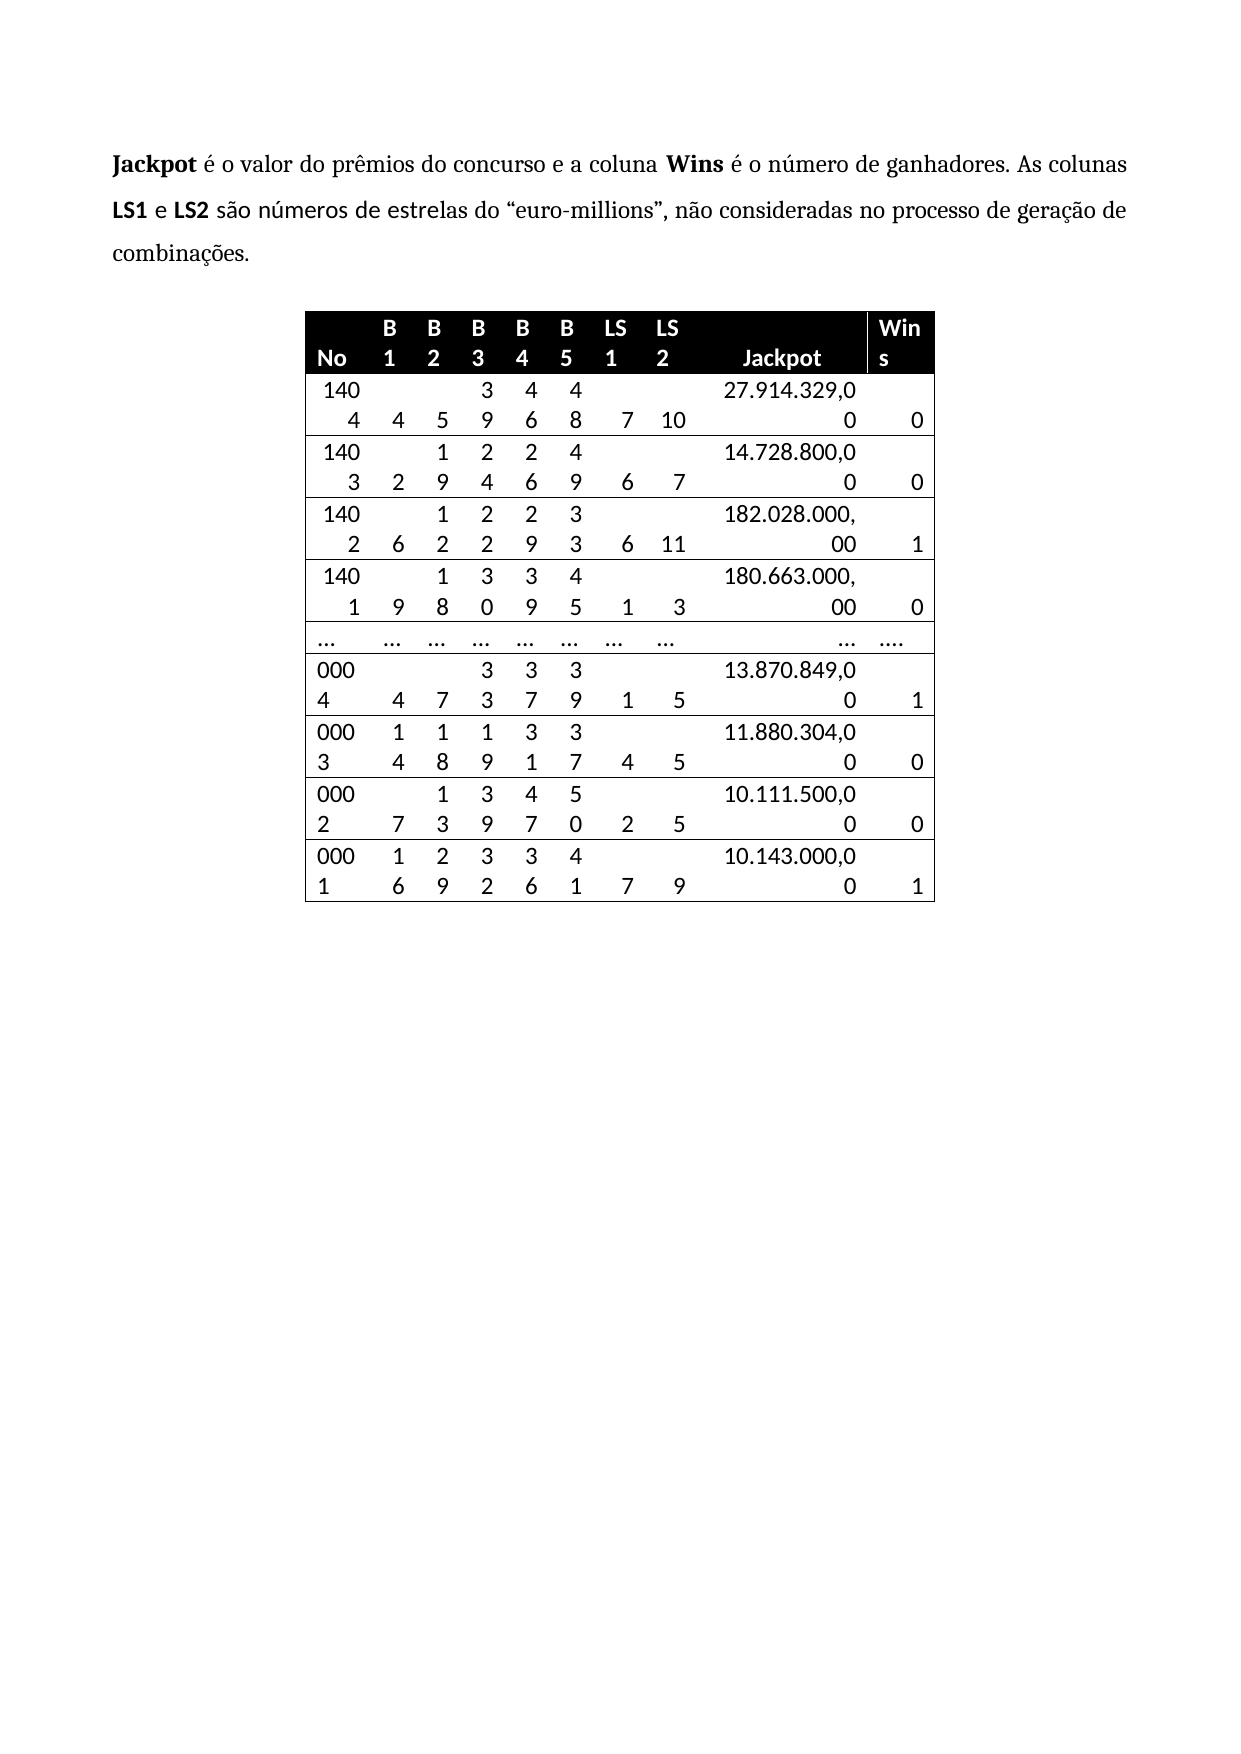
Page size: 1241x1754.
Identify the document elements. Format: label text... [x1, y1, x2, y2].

table_cell 49 [549, 436, 593, 497]
table_cell 0002 [306, 778, 371, 839]
table_cell 1401 [306, 560, 371, 621]
table_cell 0003 [306, 716, 371, 777]
table_cell .... [868, 622, 934, 653]
table_cell 4 [371, 654, 416, 715]
table_cell 5 [645, 716, 697, 777]
table_cell 33 [549, 498, 593, 559]
table_cell 39 [460, 778, 504, 839]
table_cell 39 [549, 654, 593, 715]
table_cell 30 [460, 560, 504, 621]
table_cell 36 [504, 840, 549, 901]
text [112, 150, 1128, 268]
table_cell 14 [371, 716, 416, 777]
table_cell 45 [549, 560, 593, 621]
table_cell 19 [416, 436, 460, 497]
table_cell 2 [371, 436, 416, 497]
table_cell 4 [593, 716, 645, 777]
table_cell 6 [593, 498, 645, 559]
table_cell 14.728.800,00 [697, 436, 867, 497]
table_cell 33 [460, 654, 504, 715]
table_cell 9 [371, 560, 416, 621]
table_header LS2 [645, 312, 697, 373]
table_cell 1 [868, 498, 934, 559]
table_cell 13.870.849,00 [697, 654, 867, 715]
table_cell 1 [868, 840, 934, 901]
table_cell ... [460, 622, 504, 653]
table_cell 19 [460, 716, 504, 777]
table_cell 29 [416, 840, 460, 901]
table_cell 16 [371, 840, 416, 901]
table_cell ... [371, 622, 416, 653]
table_cell 0 [868, 778, 934, 839]
table_cell 7 [593, 840, 645, 901]
table_cell 9 [645, 840, 697, 901]
table_cell 3 [645, 560, 697, 621]
table_cell ... [416, 622, 460, 653]
table_cell 10.143.000,00 [697, 840, 867, 901]
table_cell ... [645, 622, 697, 653]
table_cell ... [549, 622, 593, 653]
table_cell 39 [504, 560, 549, 621]
table_cell 18 [416, 716, 460, 777]
table_cell 0 [868, 716, 934, 777]
table_cell 48 [549, 374, 593, 435]
table_cell 6 [593, 436, 645, 497]
table_cell 0004 [306, 654, 371, 715]
table_cell 24 [460, 436, 504, 497]
table_header LS1 [593, 312, 645, 373]
table_cell 5 [645, 654, 697, 715]
table_cell 4 [371, 374, 416, 435]
table_cell 7 [645, 436, 697, 497]
table_cell 1 [593, 560, 645, 621]
table_cell 50 [549, 778, 593, 839]
table_cell ... [306, 622, 371, 653]
table_cell 31 [504, 716, 549, 777]
table_cell 13 [416, 778, 460, 839]
table_cell 2 [593, 778, 645, 839]
table_cell 0 [868, 436, 934, 497]
table_cell 41 [549, 840, 593, 901]
table_cell ... [697, 622, 867, 653]
table_header B5 [549, 312, 593, 373]
table_cell 11.880.304,00 [697, 716, 867, 777]
table_cell 10 [645, 374, 697, 435]
table_cell 10.111.500,00 [697, 778, 867, 839]
table_header Wins [868, 312, 934, 373]
table_cell 12 [416, 498, 460, 559]
table_cell 26 [504, 436, 549, 497]
table_header B2 [416, 312, 460, 373]
table_header B1 [371, 312, 416, 373]
table_cell 46 [504, 374, 549, 435]
table_cell ... [504, 622, 549, 653]
table_cell 29 [504, 498, 549, 559]
table_cell 27.914.329,00 [697, 374, 867, 435]
table_cell 1 [593, 654, 645, 715]
table_cell 5 [645, 778, 697, 839]
table_header No [306, 312, 371, 373]
table_cell 6 [371, 498, 416, 559]
table_cell 11 [645, 498, 697, 559]
table_cell 1404 [306, 374, 371, 435]
table_cell 37 [549, 716, 593, 777]
table_cell 47 [504, 778, 549, 839]
table_cell 39 [460, 374, 504, 435]
table_cell 0 [868, 560, 934, 621]
table_cell 1403 [306, 436, 371, 497]
table_cell 182.028.000,00 [697, 498, 867, 559]
table_header B4 [504, 312, 549, 373]
table_header Jackpot [697, 312, 867, 373]
table_cell 0 [868, 374, 934, 435]
table_cell 7 [371, 778, 416, 839]
table_cell 1402 [306, 498, 371, 559]
table_cell 0001 [306, 840, 371, 901]
table_cell 1 [868, 654, 934, 715]
table_cell 18 [416, 560, 460, 621]
table_cell 5 [416, 374, 460, 435]
table_cell 22 [460, 498, 504, 559]
table_cell 180.663.000,00 [697, 560, 867, 621]
table_header B3 [460, 312, 504, 373]
table_cell ... [593, 622, 645, 653]
table_cell 7 [416, 654, 460, 715]
table_cell 7 [593, 374, 645, 435]
table_cell 37 [504, 654, 549, 715]
table_cell 32 [460, 840, 504, 901]
